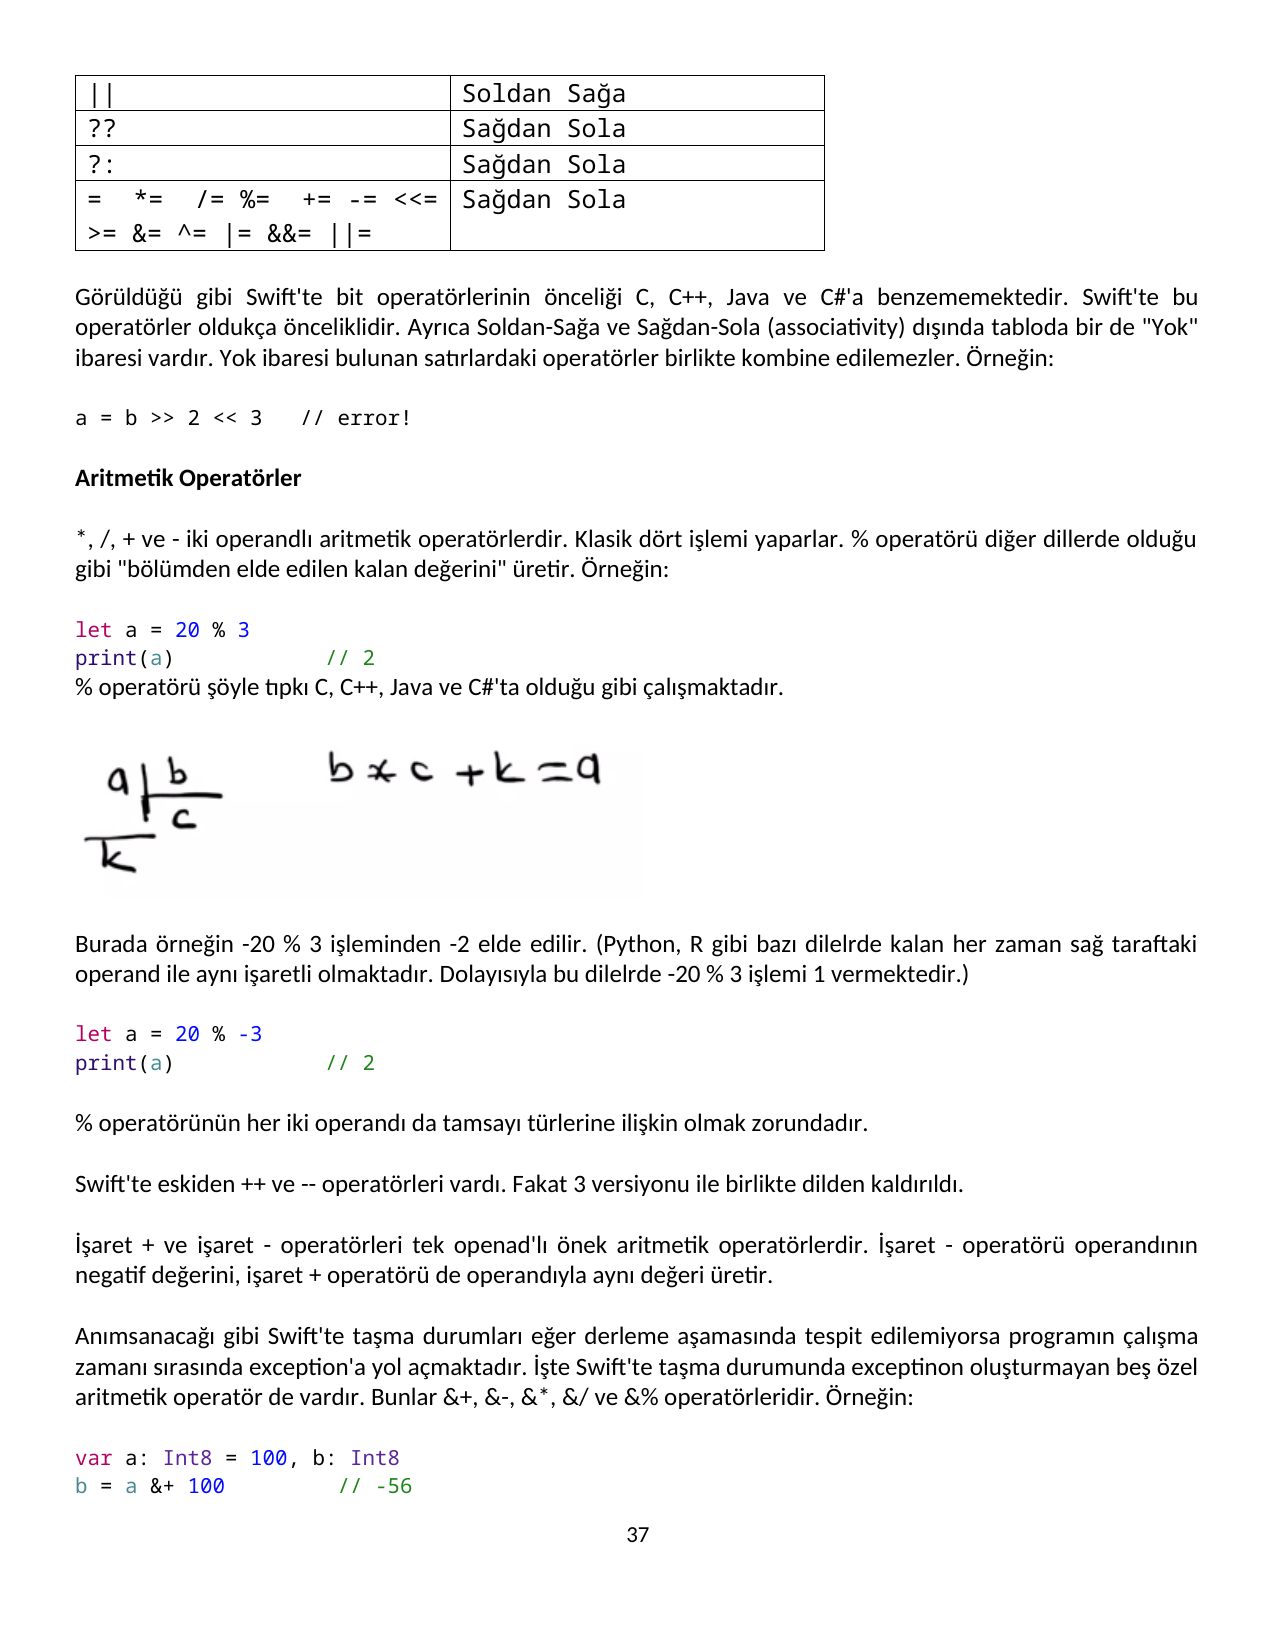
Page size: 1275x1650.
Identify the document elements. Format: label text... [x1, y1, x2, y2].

text Swift'te eskiden ++ ve -- operatörleri vardı. Fakat 3 versiyonu ile birlikte dilden kaldırıldı. [75, 1168, 1200, 1198]
text b = a &+ 100 // -56 [75, 1471, 1200, 1499]
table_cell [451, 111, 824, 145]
text İşaret + ve işaret - operatörleri tek openad'lı önek aritmetik operatörlerdir. İşaret - operatörü operandının negatif değerini, işaret + operatörü de operandıyla aynı değeri üretir. [75, 1229, 1200, 1290]
text print(a) // 2 [75, 643, 1200, 672]
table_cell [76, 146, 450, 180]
text let a = 20 % 3 [75, 615, 1200, 643]
text Burada örneğin -20 % 3 işleminden -2 elde edilir. (Python, R gibi bazı dilelrde kalan her zaman sağ taraftaki operand ile aynı işaretli olmaktadır. Dolayısıyla bu dilelrde -20 % 3 işlemi 1 vermektedir.) [75, 928, 1200, 989]
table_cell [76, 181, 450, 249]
text *, /, + ve - iki operandlı aritmetik operatörlerdir. Klasik dört işlemi yaparlar. % operatörü diğer dillerde olduğu gibi "bölümden elde edilen kalan değerini" üretir. Örneğin: [75, 523, 1200, 584]
text a = b >> 2 << 3 // error! [75, 403, 1200, 432]
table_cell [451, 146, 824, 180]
text % operatörünün her iki operandı da tamsayı türlerine ilişkin olmak zorundadır. [75, 1107, 1200, 1137]
text % operatörü şöyle tıpkı C, C++, Java ve C#'ta olduğu gibi çalışmaktadır. [75, 672, 1200, 702]
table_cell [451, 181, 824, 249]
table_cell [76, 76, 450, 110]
text Aritmetik Operatörler [75, 462, 1200, 493]
text Görüldüğü gibi Swift'te bit operatörlerinin önceliği C, C++, Java ve C#'a benzememektedir. Swift'te bu operatörler oldukça önceliklidir. Ayrıca Soldan-Sağa ve Sağdan-Sola (associativity) dışında tabloda bir de "Yok" ibaresi vardır. Yok ibaresi bulunan satırlardaki operatörler birlikte kombine edilemezler. Örneğin: [75, 281, 1200, 373]
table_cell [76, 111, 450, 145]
picture [75, 732, 645, 898]
text let a = 20 % -3 [75, 1019, 1200, 1048]
text print(a) // 2 [75, 1048, 1200, 1076]
text Anımsanacağı gibi Swift'te taşma durumları eğer derleme aşamasında tespit edilemiyorsa programın çalışma zamanı sırasında exception'a yol açmaktadır. İşte Swift'te taşma durumunda exceptinon oluşturmayan beş özel aritmetik operatör de vardır. Bunlar &+, &-, &*, &/ ve &% operatörleridir. Örneğin: [75, 1321, 1200, 1412]
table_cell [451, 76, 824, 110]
text var a: Int8 = 100, b: Int8 [75, 1443, 1200, 1471]
